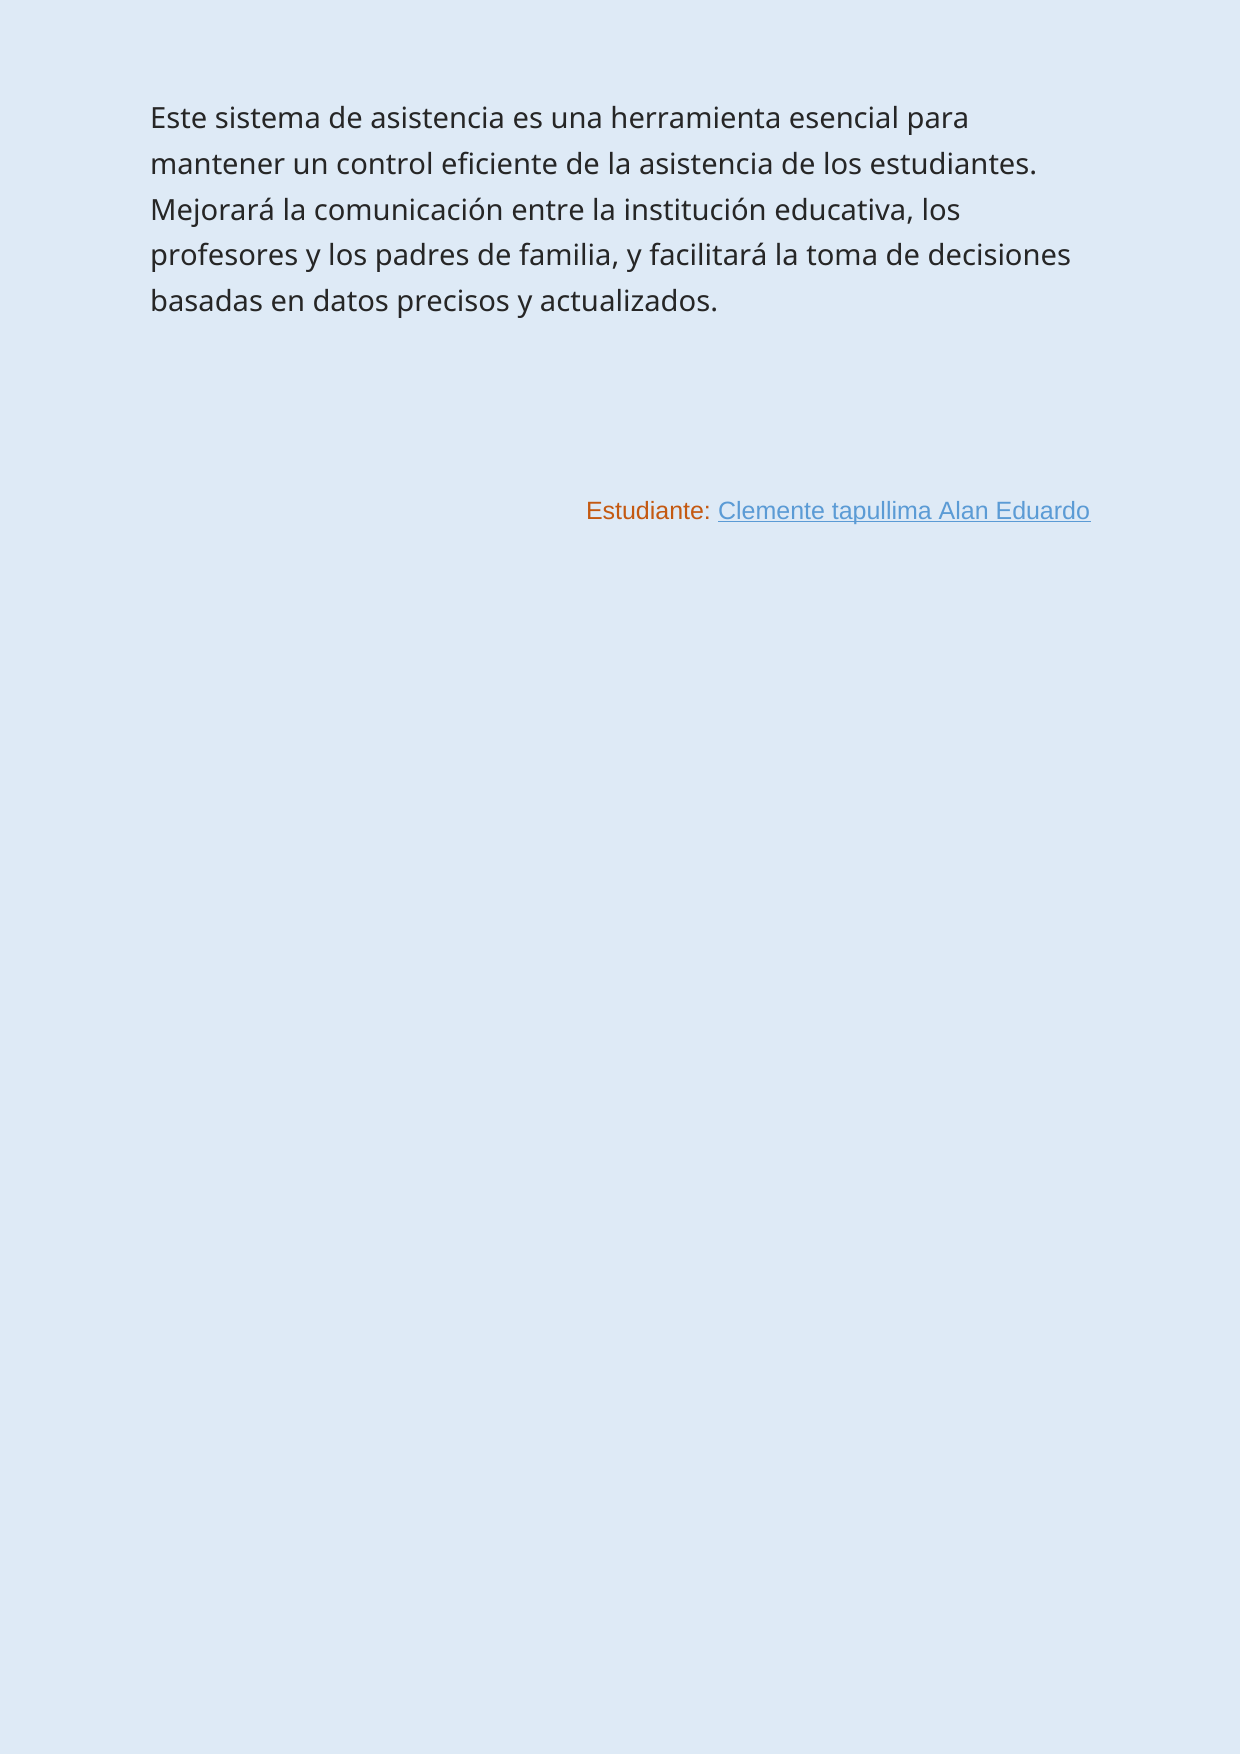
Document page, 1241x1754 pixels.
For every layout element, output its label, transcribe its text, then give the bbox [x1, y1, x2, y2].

text Estudiante: Clemente tapullima Alan Eduardo [150, 496, 1090, 525]
text Este sistema de asistencia es una herramienta esencial para mantener un control eficiente de la asistencia de los estudiantes. Mejorará la comunicación entre la institución educativa, los profesores y los padres de familia, y facilitará la toma de decisiones basadas en datos precisos y actualizados. [150, 98, 1090, 320]
